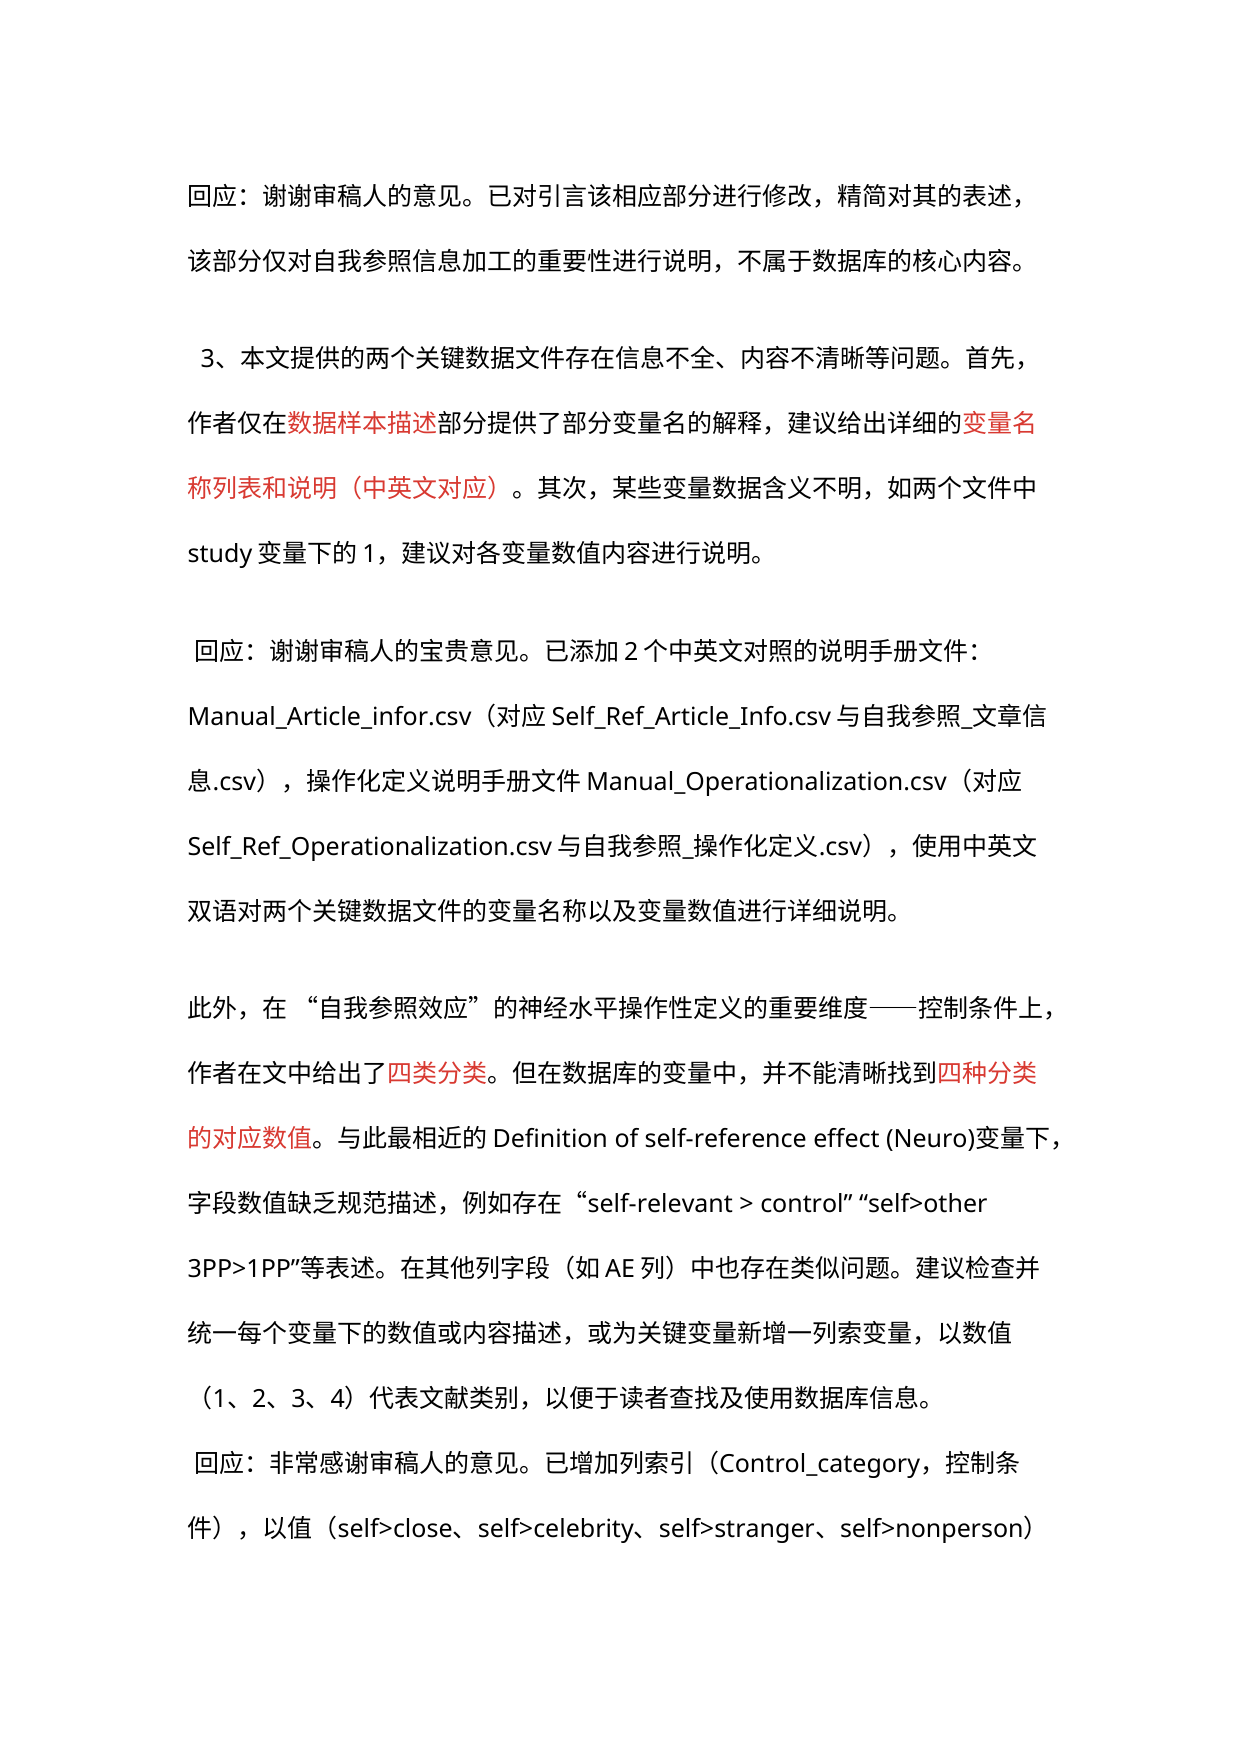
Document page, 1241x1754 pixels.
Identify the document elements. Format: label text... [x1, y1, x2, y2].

text 回应：谢谢审稿人的宝贵意见。已添加2个中英文对照的说明手册文件： Manual_Article_infor.csv（对应Self_Ref_Article_Info.csv与自我参照_文章信息.csv），操作化定义说明手册文件Manual_Operationalization.csv（对应Self_Ref_Operationalization.csv与自我参照_操作化定义.csv），使用中英文双语对两个关键数据文件的变量名称以及变量数值进行详细说明。 [187, 617, 1053, 942]
text 此外，在 “自我参照效应”的神经水平操作性定义的重要维度——控制条件上，作者在文中给出了四类分类。但在数据库的变量中，并不能清晰找到四种分类的对应数值。与此最相近的Definition of self-reference effect (Neuro)变量下，字段数值缺乏规范描述，例如存在“self-relevant > control” “self>other 3PP>1PP”等表述。在其他列字段（如AE列）中也存在类似问题。建议检查并统一每个变量下的数值或内容描述，或为关键变量新增一列索变量，以数值（1、2、3、4）代表文献类别，以便于读者查找及使用数据库信息。 [187, 974, 1053, 1429]
text 3、本文提供的两个关键数据文件存在信息不全、内容不清晰等问题。首先，作者仅在数据样本描述部分提供了部分变量名的解释，建议给出详细的变量名称列表和说明（中英文对应）。其次，某些变量数据含义不明，如两个文件中study变量下的1，建议对各变量数值内容进行说明。 [187, 324, 1053, 584]
text 回应：谢谢审稿人的意见。已对引言该相应部分进行修改，精简对其的表述，该部分仅对自我参照信息加工的重要性进行说明，不属于数据库的核心内容。 [187, 162, 1053, 292]
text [187, 1429, 1053, 1559]
